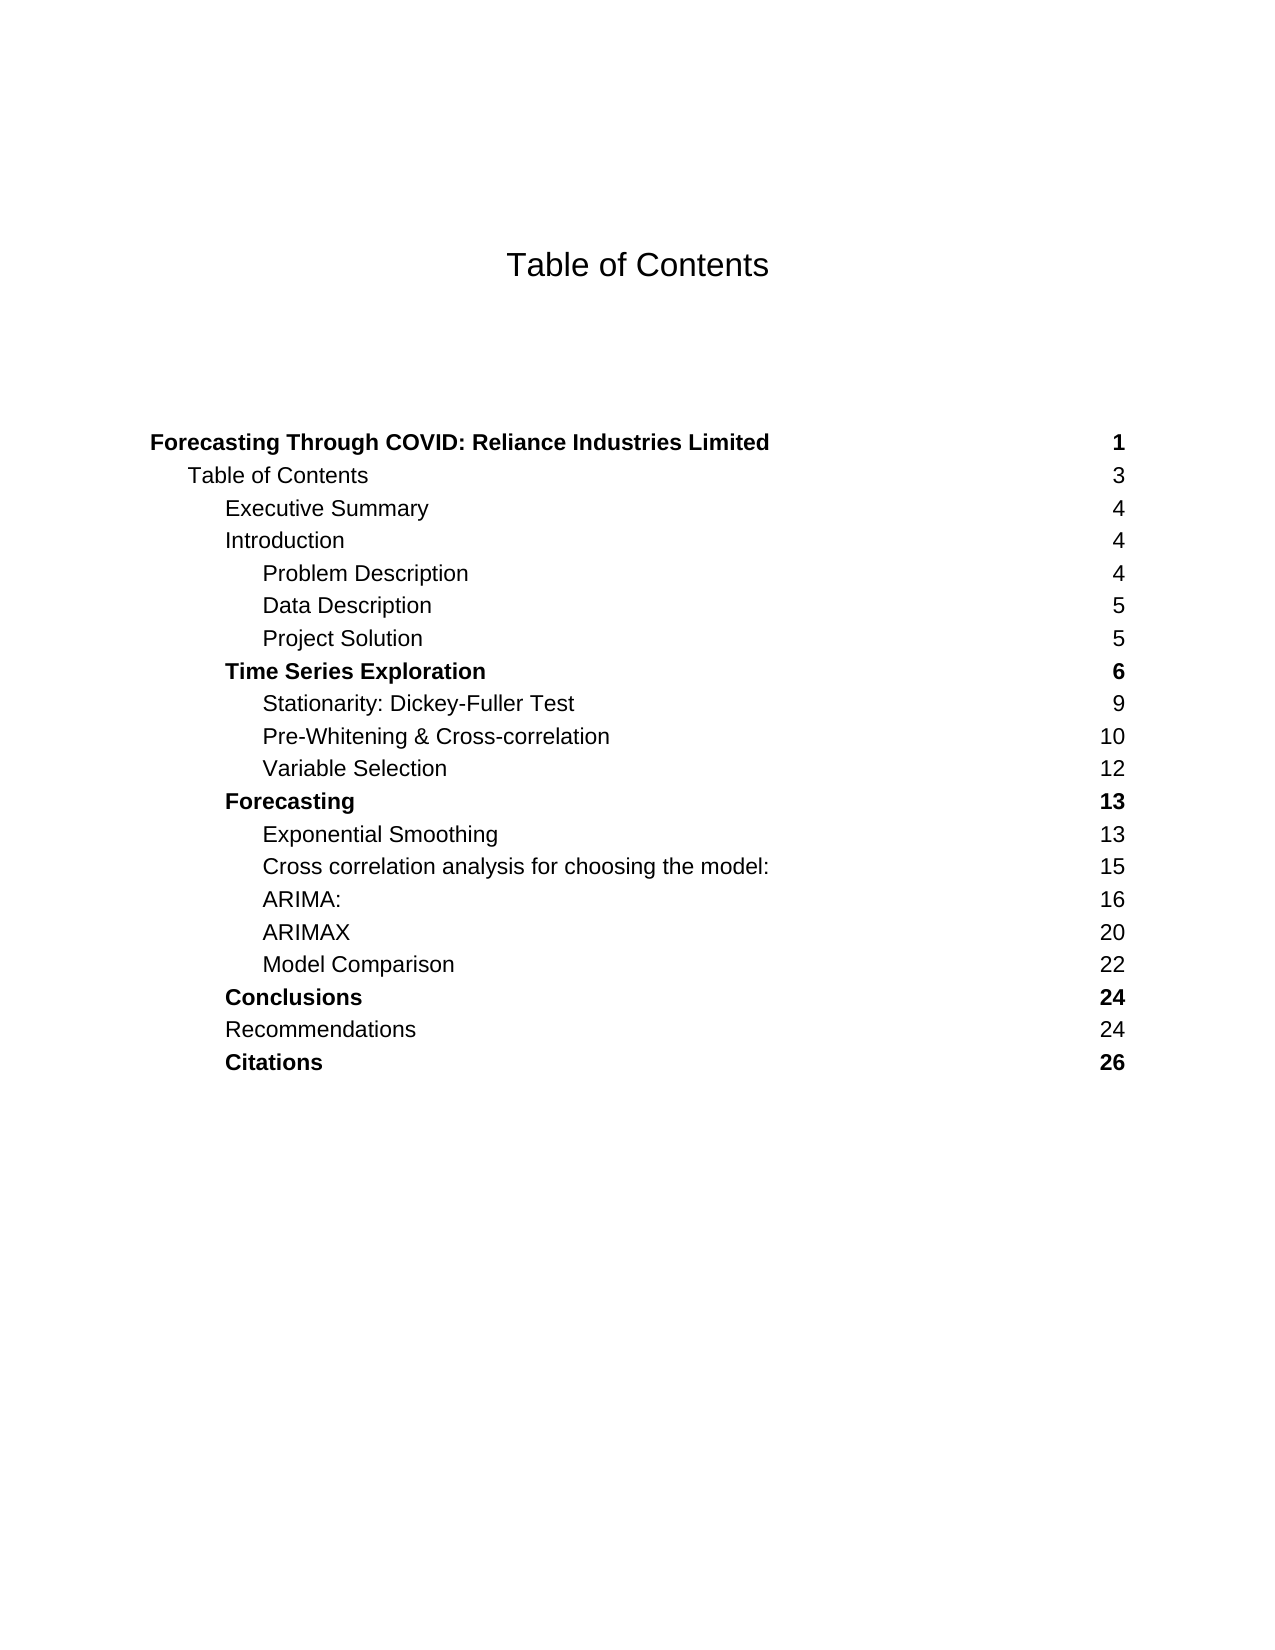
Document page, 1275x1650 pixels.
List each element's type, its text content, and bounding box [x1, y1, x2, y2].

subtitle Table of Contents [150, 245, 1125, 283]
